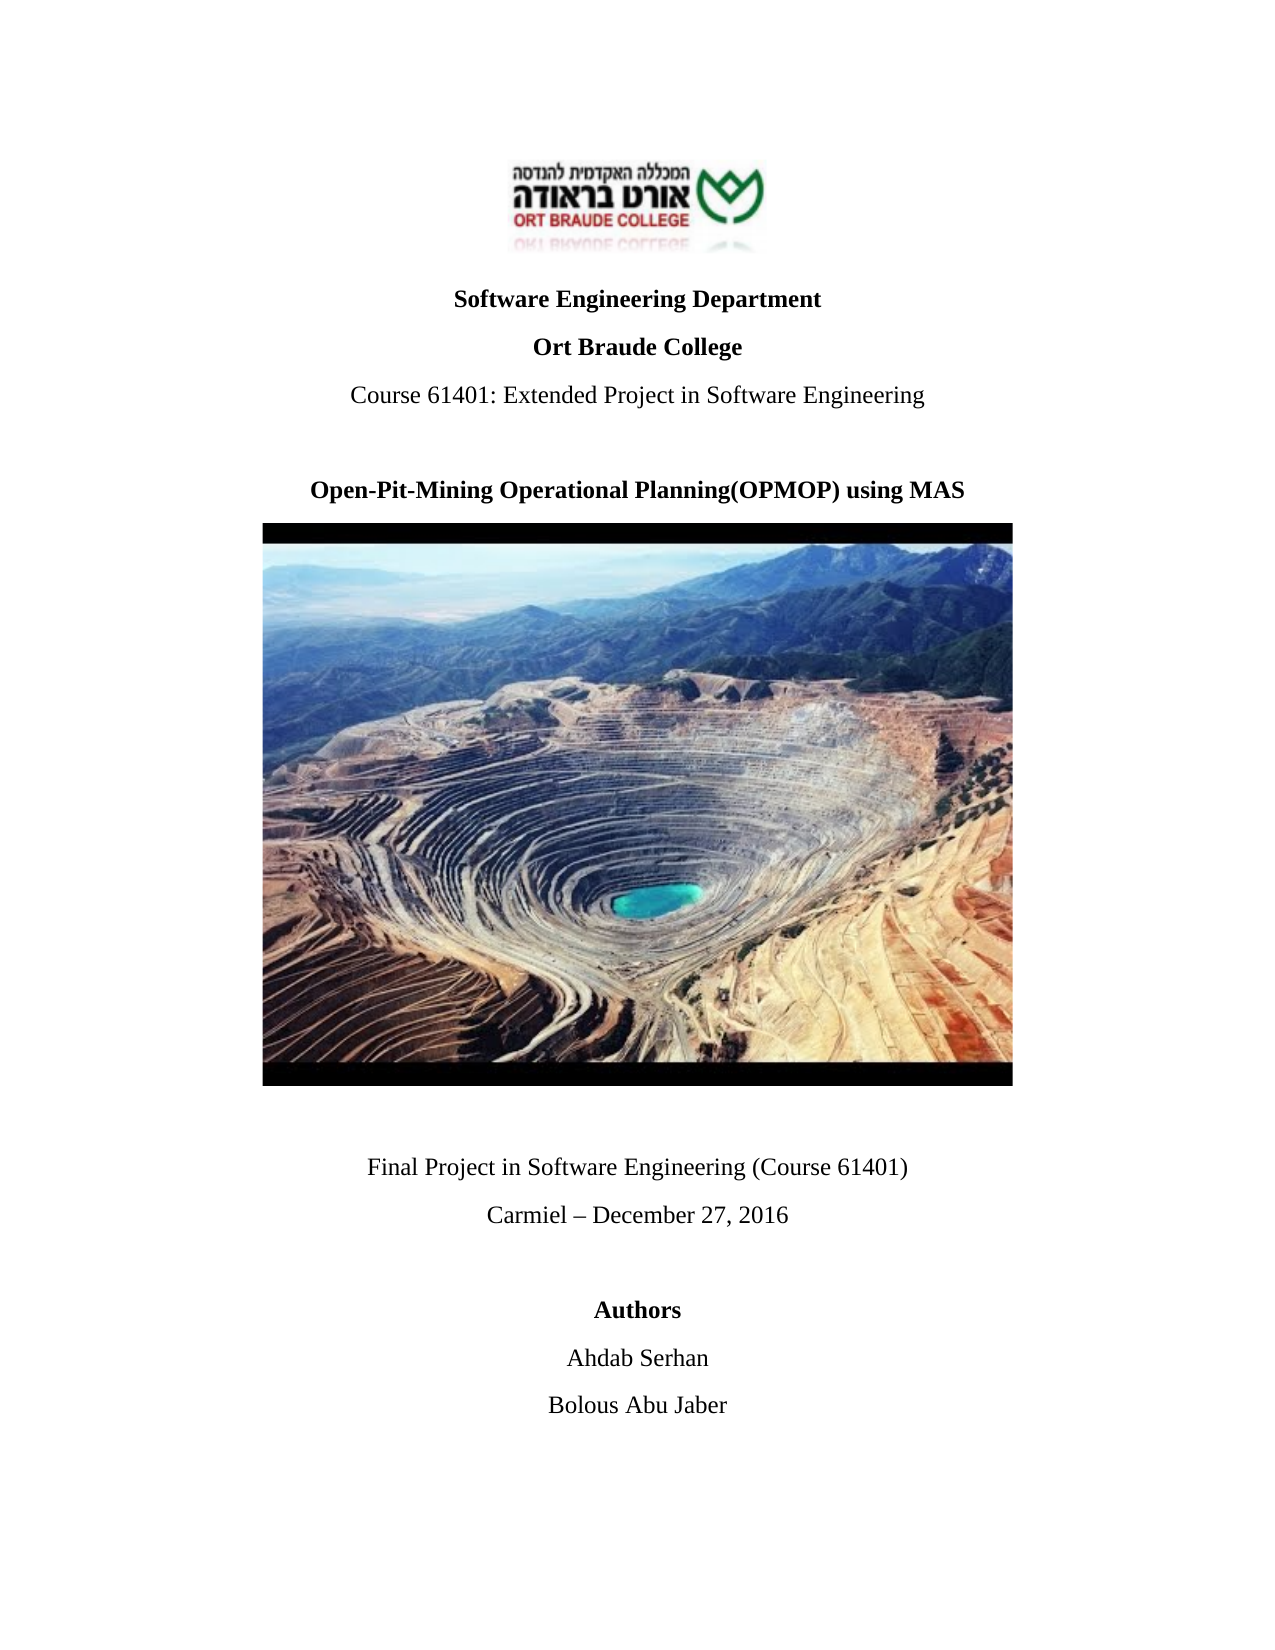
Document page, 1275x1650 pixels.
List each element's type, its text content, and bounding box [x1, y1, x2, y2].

text Authors [150, 1295, 1125, 1324]
text Ahdab Serhan [150, 1343, 1125, 1372]
text Open-Pit-Mining Operational Planning(OPMOP) using MAS [150, 475, 1125, 504]
text Bolous Abu Jaber [150, 1391, 1125, 1419]
text Final Project in Software Engineering (Course 61401) [150, 1152, 1125, 1181]
text Software Engineering Department [150, 284, 1125, 313]
picture [262, 523, 1013, 1086]
picture [494, 150, 781, 266]
text Course 61401: Extended Project in Software Engineering [150, 380, 1125, 409]
text Carmiel – December 27, 2016 [150, 1200, 1125, 1228]
text Ort Braude College [150, 332, 1125, 361]
